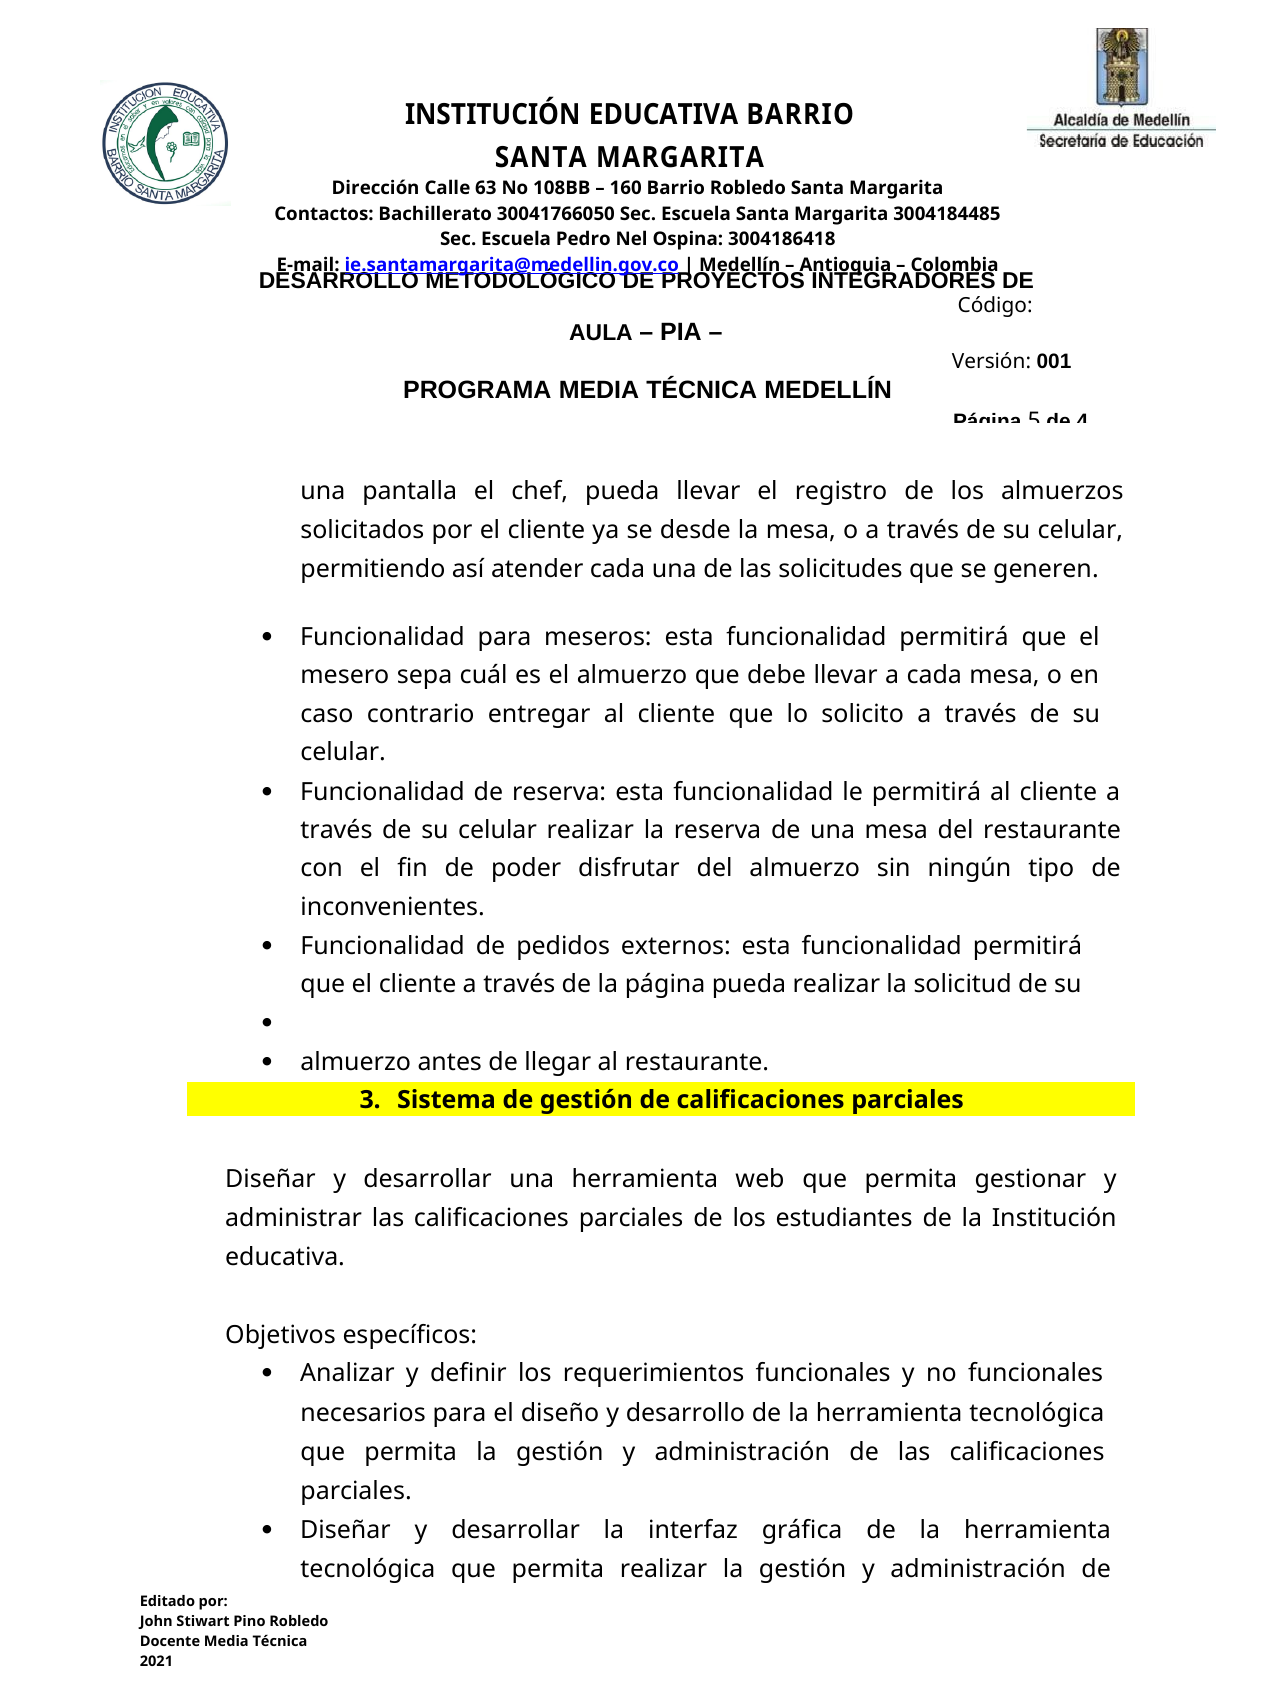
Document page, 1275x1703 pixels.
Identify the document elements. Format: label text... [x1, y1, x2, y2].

text Objetivos específicos: [225, 1317, 1135, 1351]
list Funcionalidad para meseros: esta funcionalidad permitirá que el mesero sepa cuál es el almuerzo que debe llevar a cada mesa, o en caso contrario entregar al cliente que lo solicito a través de su celular. [263, 618, 1100, 768]
list Funcionalidad de reserva: esta funcionalidad le permitirá al cliente a través de su celular realizar la reserva de una mesa del restaurante con el fin de poder disfrutar del almuerzo sin ningún tipo de inconvenientes. [263, 773, 1121, 922]
text Diseñar y desarrollar una herramienta web que permita gestionar y administrar las calificaciones parciales de los estudiantes de la Institución educativa. [225, 1160, 1117, 1273]
list Analizar y definir los requerimientos funcionales y no funcionales necesarios para el diseño y desarrollo de la herramienta tecnológica que permita la gestión y administración de las calificaciones parciales. [263, 1355, 1104, 1507]
picture [100, 80, 231, 206]
picture [1026, 28, 1216, 147]
list Sistema de gestión de calificaciones parciales [187, 1082, 1135, 1116]
list Funcionalidad de pedidos externos: esta funcionalidad permitirá que el cliente a través de la página pueda realizar la solicitud de su [263, 927, 1082, 1000]
list almuerzo antes de llegar al restaurante. [263, 1043, 1082, 1077]
